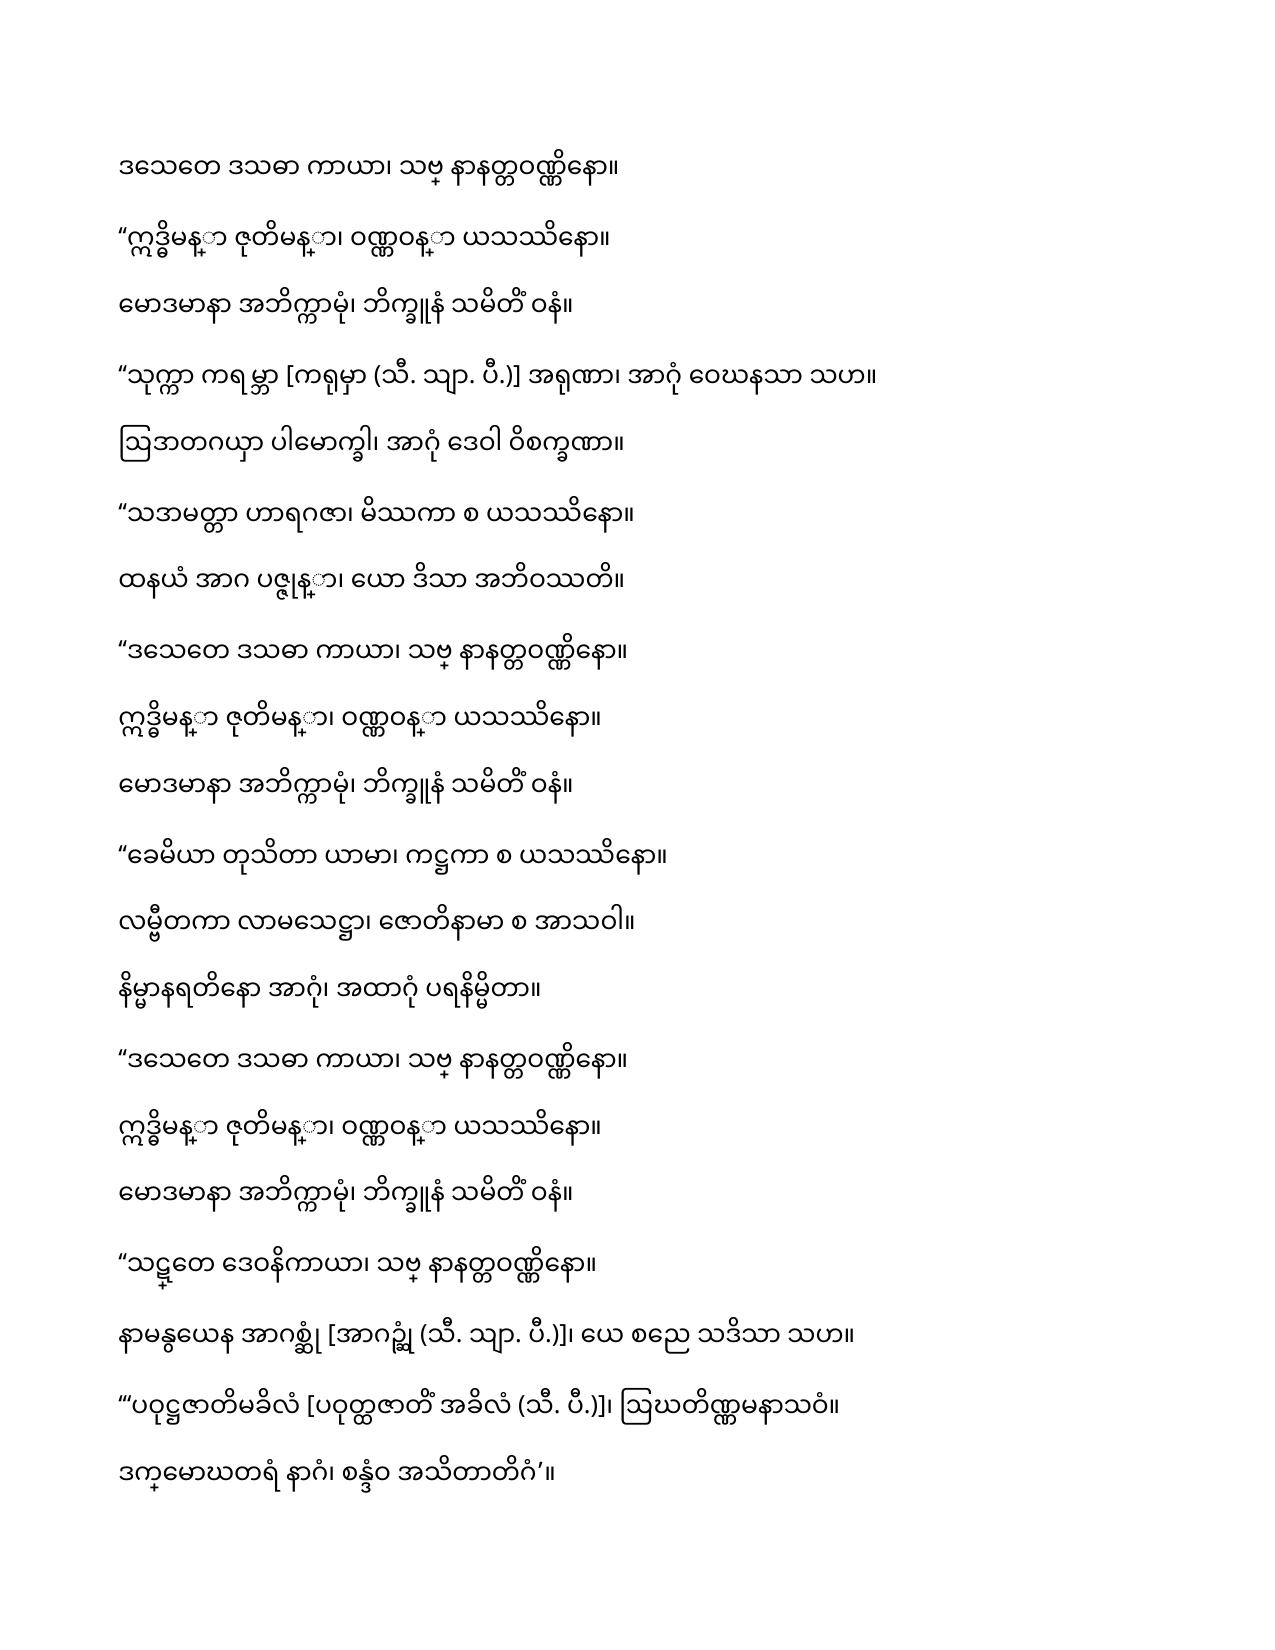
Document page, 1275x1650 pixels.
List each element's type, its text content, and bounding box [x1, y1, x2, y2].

text မောဒမာနာ အဘိက္ကာမုံ၊ ဘိက္ခူနံ သမိတိံ ဝနံ။ [118, 1178, 1157, 1211]
text မောဒမာနာ အဘိက္ကာမုံ၊ ဘိက္ခူနံ သမိတိံ ဝနံ။ [118, 770, 1157, 802]
text မောဒမာနာ အဘိက္ကာမုံ၊ ဘိက္ခူနံ သမိတိံ ဝနံ။ [118, 290, 1157, 322]
text ဣဒ္ဓိမန္တော ဇုတိမန္တော၊ ဝဏ္ဏဝန္တော ယသဿိနော။ [118, 703, 1157, 736]
text ဒက္ခေမောဃတရံ နာဂံ၊ စန္ဒံဝ အသိတာတိဂံ’။ [118, 1458, 1157, 1491]
text ‘‘ခေမိယာ တုသိတာ ယာမာ၊ ကဋ္ဌကာ စ ယသဿိနော။ [118, 836, 1157, 873]
text ‘‘သုက္ကာ ကရမ္ဘာ [ကရုမှာ (သီ. သျာ. ပီ.)] အရုဏာ၊ အာဂုံ ဝေဃနသာ သဟ။ [118, 357, 1157, 393]
text ဒသေတေ ဒသဓာ ကာယာ၊ သဗ္ဗေ နာနတ္တဝဏ္ဏိနော။ [118, 152, 1157, 185]
text လမ္ဗီတကာ လာမသေဋ္ဌာ၊ ဇောတိနာမာ စ အာသဝါ။ [118, 907, 1157, 940]
text ဩဒာတဂယှာ ပါမောက္ခါ၊ အာဂုံ ဒေဝါ ဝိစက္ခဏာ။ [123, 428, 1157, 460]
text ‘‘ဒသေတေ ဒသဓာ ကာယာ၊ သဗ္ဗေ နာနတ္တဝဏ္ဏိနော။ [118, 632, 1157, 669]
text ‘‘ဣဒ္ဓိမန္တော ဇုတိမန္တော၊ ဝဏ္ဏဝန္တော ယသဿိနော။ [118, 219, 1157, 256]
text ‘‘သဋ္ဌေတေ ဒေဝနိကာယာ၊ သဗ္ဗေ နာနတ္တဝဏ္ဏိနော။ [118, 1245, 1157, 1282]
text ‘‘‘ပဝုဋ္ဌဇာတိမခိလံ [ပဝုတ္ထဇာတိံ အခိလံ (သီ. ပီ.)]၊ ဩဃတိဏ္ဏမနာသဝံ။ [118, 1387, 1157, 1424]
text နာမနွယေန အာဂစ္ဆုံ [အာဂဉ္ဆုံ (သီ. သျာ. ပီ.)]၊ ယေ စညေ သဒိသာ သဟ။ [118, 1316, 1157, 1353]
text ‘‘သဒာမတ္တာ ဟာရဂဇာ၊ မိဿကာ စ ယသဿိနော။ [118, 494, 1157, 531]
text ဣဒ္ဓိမန္တော ဇုတိမန္တော၊ ဝဏ္ဏဝန္တော ယသဿိနော။ [118, 1112, 1157, 1144]
text နိမ္မာနရတိနော အာဂုံ၊ အထာဂုံ ပရနိမ္မိတာ။ [118, 974, 1157, 1007]
text ထနယံ အာဂ ပဇ္ဇုန္နော၊ ယော ဒိသာ အဘိဝဿတိ။ [118, 565, 1157, 598]
text ‘‘ဒသေတေ ဒသဓာ ကာယာ၊ သဗ္ဗေ နာနတ္တဝဏ္ဏိနော။ [118, 1041, 1157, 1078]
